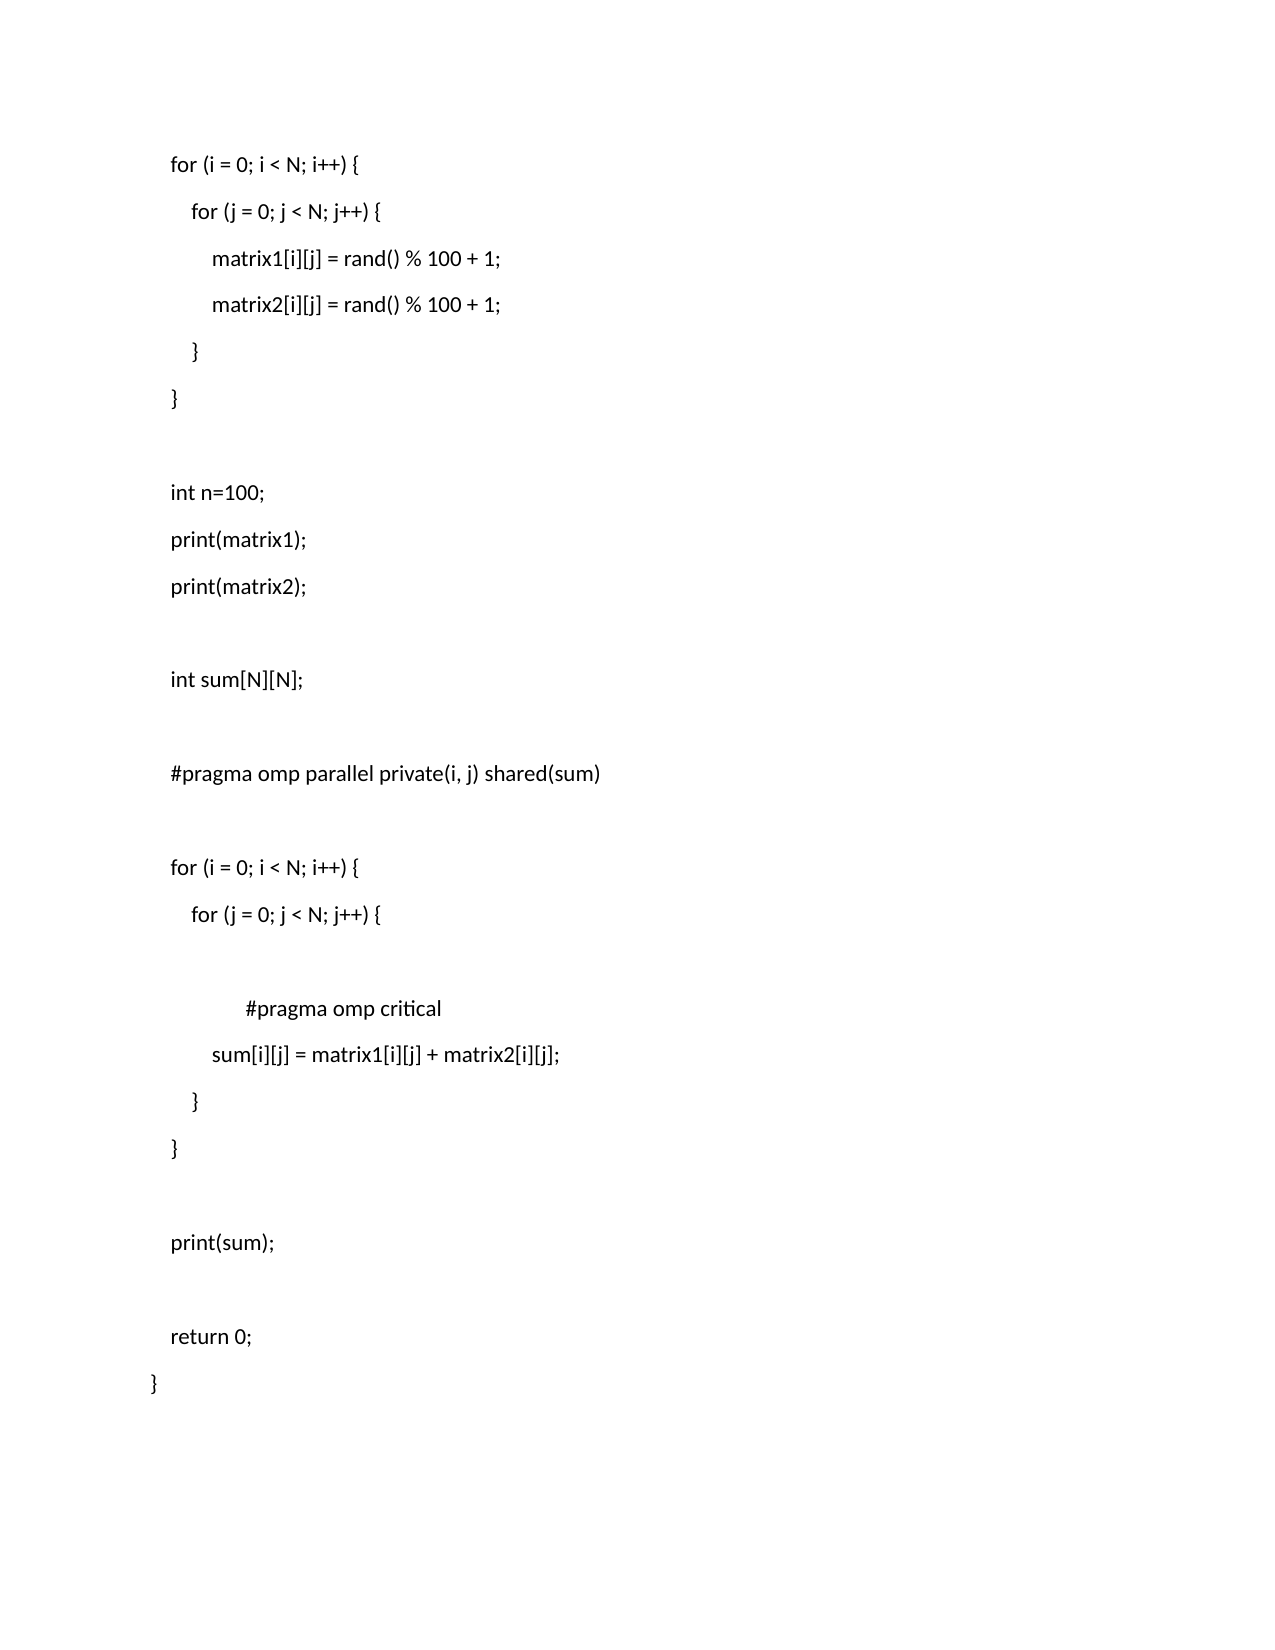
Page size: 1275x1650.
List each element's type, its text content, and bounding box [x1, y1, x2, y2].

text for (j = 0; j < N; j++) { [150, 900, 1125, 928]
text #pragma omp critical [150, 994, 1125, 1022]
text } [150, 384, 1125, 412]
text return 0; [150, 1322, 1125, 1350]
text matrix2[i][j] = rand() % 100 + 1; [150, 291, 1125, 319]
text #pragma omp parallel private(i, j) shared(sum) [150, 759, 1125, 787]
text } [150, 337, 1125, 366]
text } [150, 1087, 1125, 1116]
text } [150, 1369, 1125, 1397]
text print(matrix2); [150, 572, 1125, 600]
text int sum[N][N]; [150, 666, 1125, 694]
text print(sum); [150, 1228, 1125, 1256]
text for (j = 0; j < N; j++) { [150, 197, 1125, 225]
text int n=100; [150, 478, 1125, 506]
text for (i = 0; i < N; i++) { [150, 150, 1125, 178]
text } [150, 1134, 1125, 1162]
text sum[i][j] = matrix1[i][j] + matrix2[i][j]; [150, 1041, 1125, 1069]
text for (i = 0; i < N; i++) { [150, 853, 1125, 881]
text matrix1[i][j] = rand() % 100 + 1; [150, 244, 1125, 272]
text print(matrix1); [150, 525, 1125, 553]
